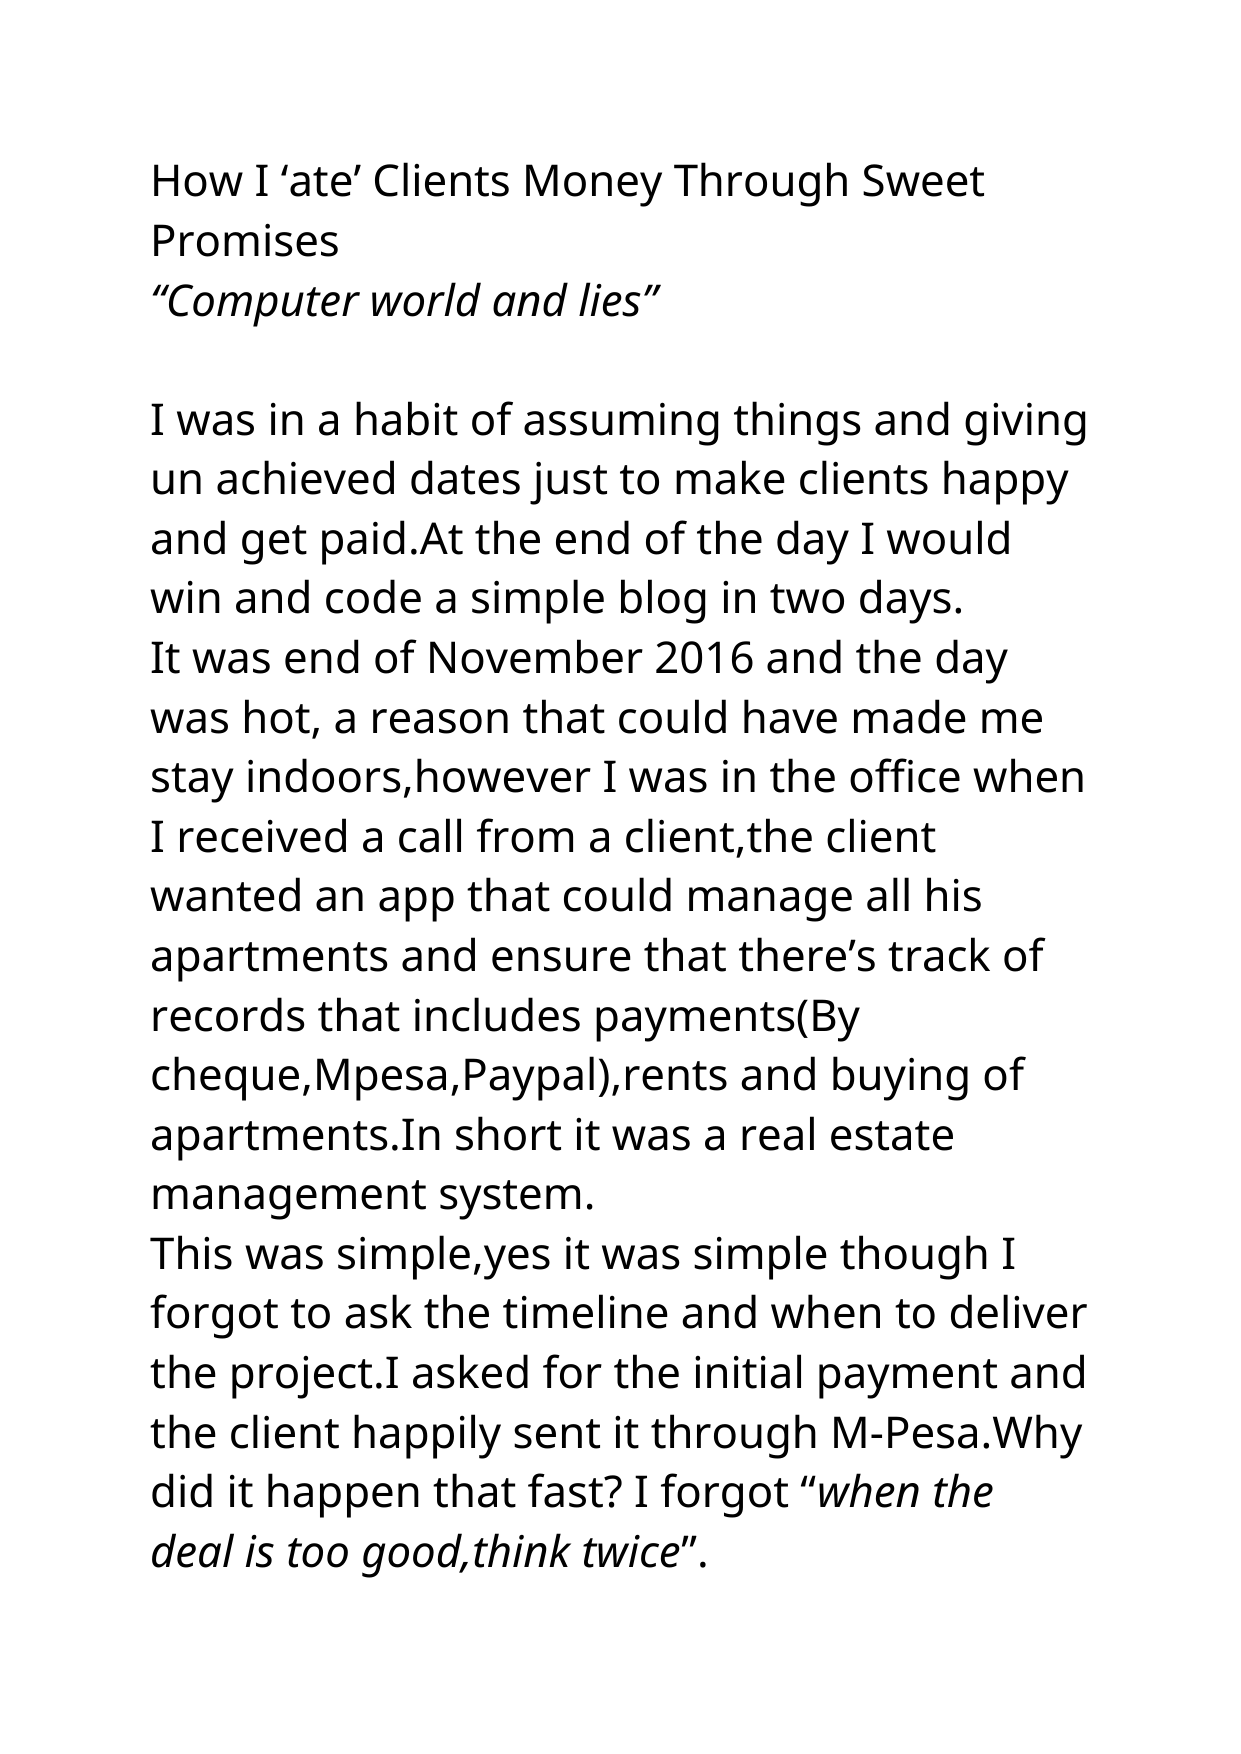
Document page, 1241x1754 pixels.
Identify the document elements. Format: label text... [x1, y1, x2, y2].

text “Computer world and lies” [150, 269, 1090, 329]
text This was simple,yes it was simple though I forgot to ask the timeline and when to deliver the project.I asked for the initial payment and the client happily sent it through M-Pesa.Why did it happen that fast? I forgot “when the deal is too good,think twice”. [150, 1222, 1090, 1580]
text How I ‘ate’ Clients Money Through Sweet Promises [150, 150, 1090, 269]
text It was end of November 2016 and the day was hot, a reason that could have made me stay indoors,however I was in the office when I received a call from a client,the client wanted an app that could manage all his apartments and ensure that there’s track of records that includes payments(By cheque,Mpesa,Paypal),rents and buying of apartments.In short it was a real estate management system. [150, 627, 1090, 1222]
text I was in a habit of assuming things and giving un achieved dates just to make clients happy and get paid.At the end of the day I would win and code a simple blog in two days. [150, 388, 1090, 627]
